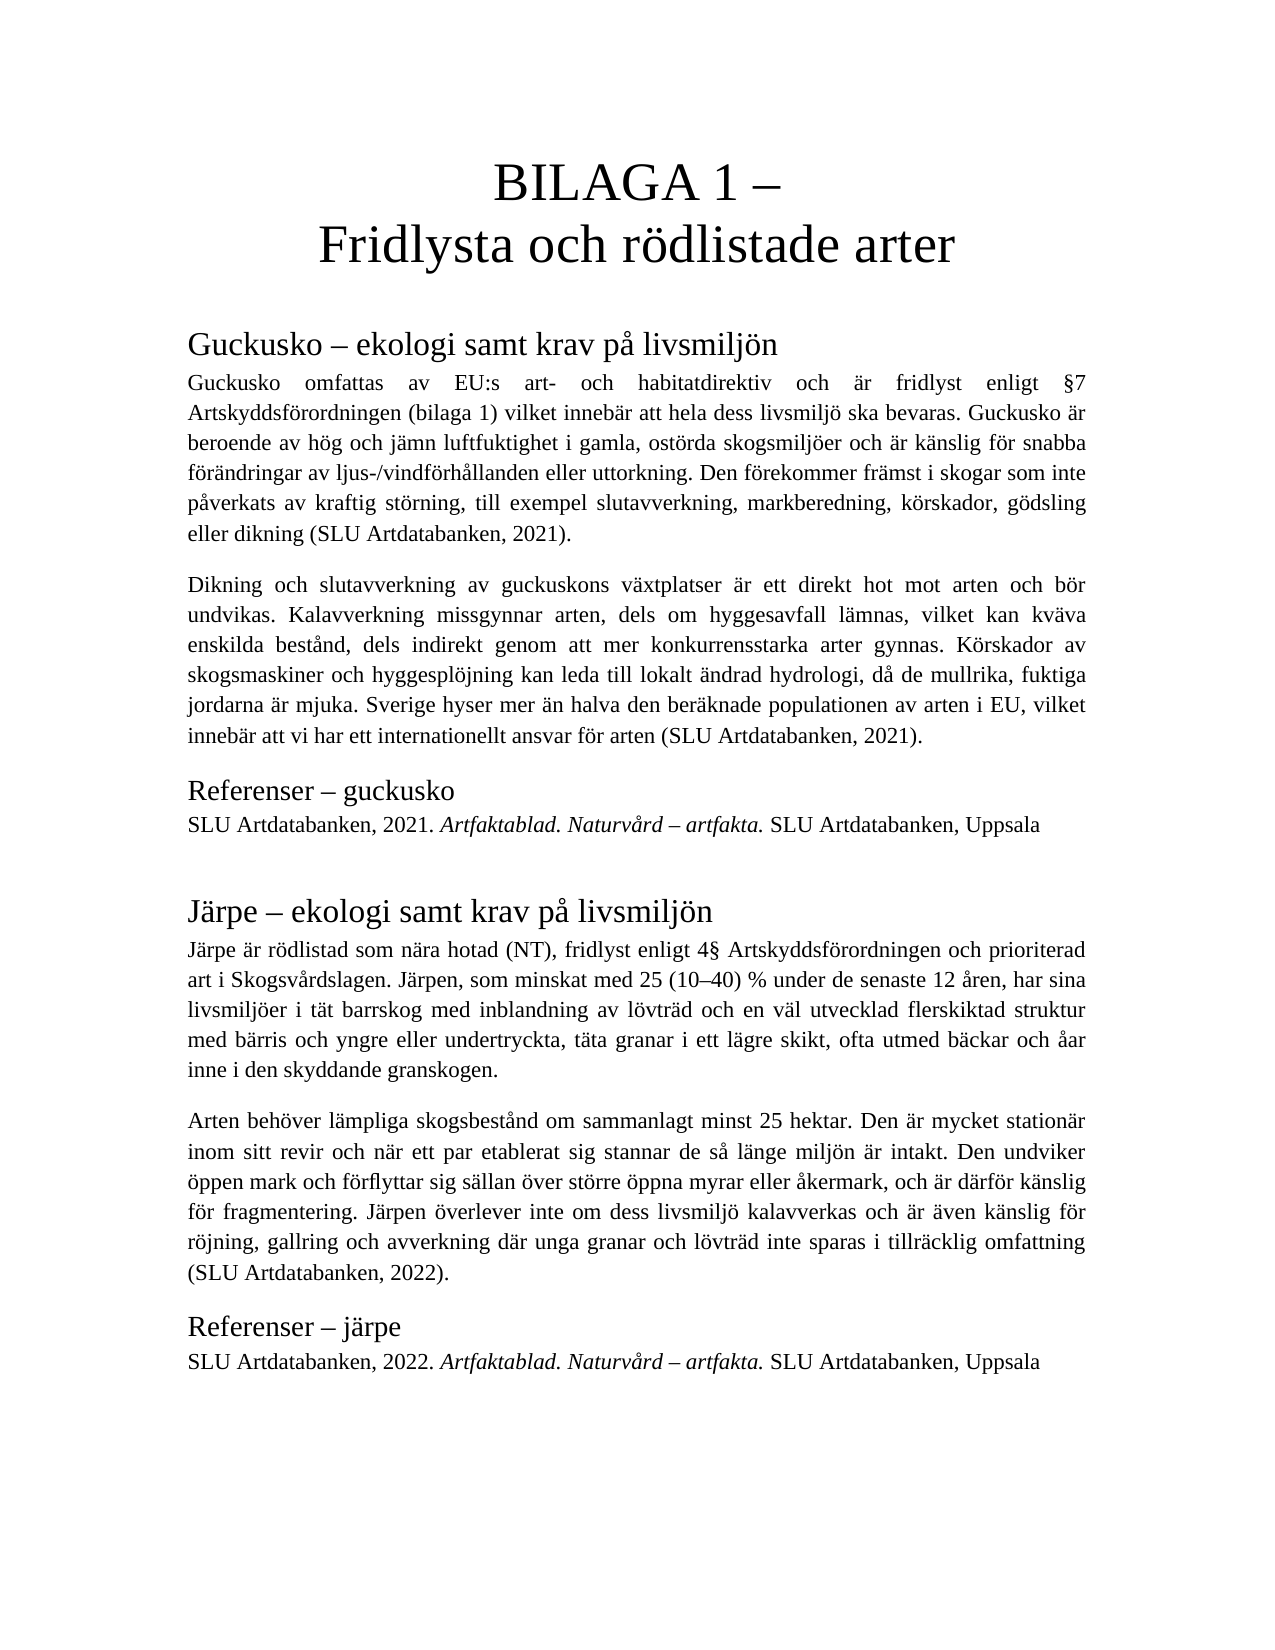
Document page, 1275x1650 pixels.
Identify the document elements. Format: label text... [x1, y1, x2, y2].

text Guckusko omfattas av EU:s art- och habitatdirektiv och är fridlyst enligt §7 Artskyddsförordningen (bilaga 1) vilket innebär att hela dess livsmiljö ska bevaras. Guckusko är beroende av hög och jämn luftfuktighet i gamla, ostörda skogsmiljöer och är känslig för snabba förändringar av ljus-/vindförhållanden eller uttorkning. Den förekommer främst i skogar som inte påverkats av kraftig störning, till exempel slutavverkning, markberedning, körskador, gödsling eller dikning (SLU Artdatabanken, 2021). [187, 369, 1087, 546]
text SLU Artdatabanken, 2021. Artfaktablad. Naturvård – artfakta. SLU Artdatabanken, Uppsala [187, 811, 1087, 838]
subtitle Guckusko – ekologi samt krav på livsmiljön [187, 324, 1087, 363]
text Dikning och slutavverkning av guckuskons växtplatser är ett direkt hot mot arten och bör undvikas. Kalavverkning missgynnar arten, dels om hyggesavfall lämnas, vilket kan kväva enskilda bestånd, dels indirekt genom att mer konkurrensstarka arter gynnas. Körskador av skogsmaskiner och hyggesplöjning kan leda till lokalt ändrad hydrologi, då de mullrika, fuktiga jordarna är mjuka. Sverige hyser mer än halva den beräknade populationen av arten i EU, vilket innebär att vi har ett internationellt ansvar för arten (SLU Artdatabanken, 2021). [187, 571, 1087, 748]
text SLU Artdatabanken, 2022. Artfaktablad. Naturvård – artfakta. SLU Artdatabanken, Uppsala [187, 1348, 1087, 1374]
subtitle Järpe – ekologi samt krav på livsmiljön [187, 892, 1087, 930]
subtitle Referenser – guckusko [187, 773, 1087, 806]
subtitle Referenser – järpe [187, 1309, 1087, 1343]
title BILAGA 1 – Fridlysta och rödlistade arter [187, 150, 1087, 274]
text Järpe är rödlistad som nära hotad (NT), fridlyst enligt 4§ Artskyddsförordningen och prioriterad art i Skogsvårdslagen. Järpen, som minskat med 25 (10–40) % under de senaste 12 åren, har sina livsmiljöer i tät barrskog med inblandning av lövträd och en väl utvecklad flerskiktad struktur med bärris och yngre eller undertryckta, täta granar i ett lägre skikt, ofta utmed bäckar och åar inne i den skyddande granskogen. [187, 936, 1087, 1083]
text Arten behöver lämpliga skogsbestånd om sammanlagt minst 25 hektar. Den är mycket stationär inom sitt revir och när ett par etablerat sig stannar de så länge miljön är intakt. Den undviker öppen mark och förﬂyttar sig sällan över större öppna myrar eller åkermark, och är därför känslig för fragmentering. Järpen överlever inte om dess livsmiljö kalavverkas och är även känslig för röjning, gallring och avverkning där unga granar och lövträd inte sparas i tillräcklig omfattning (SLU Artdatabanken, 2022). [187, 1107, 1087, 1285]
